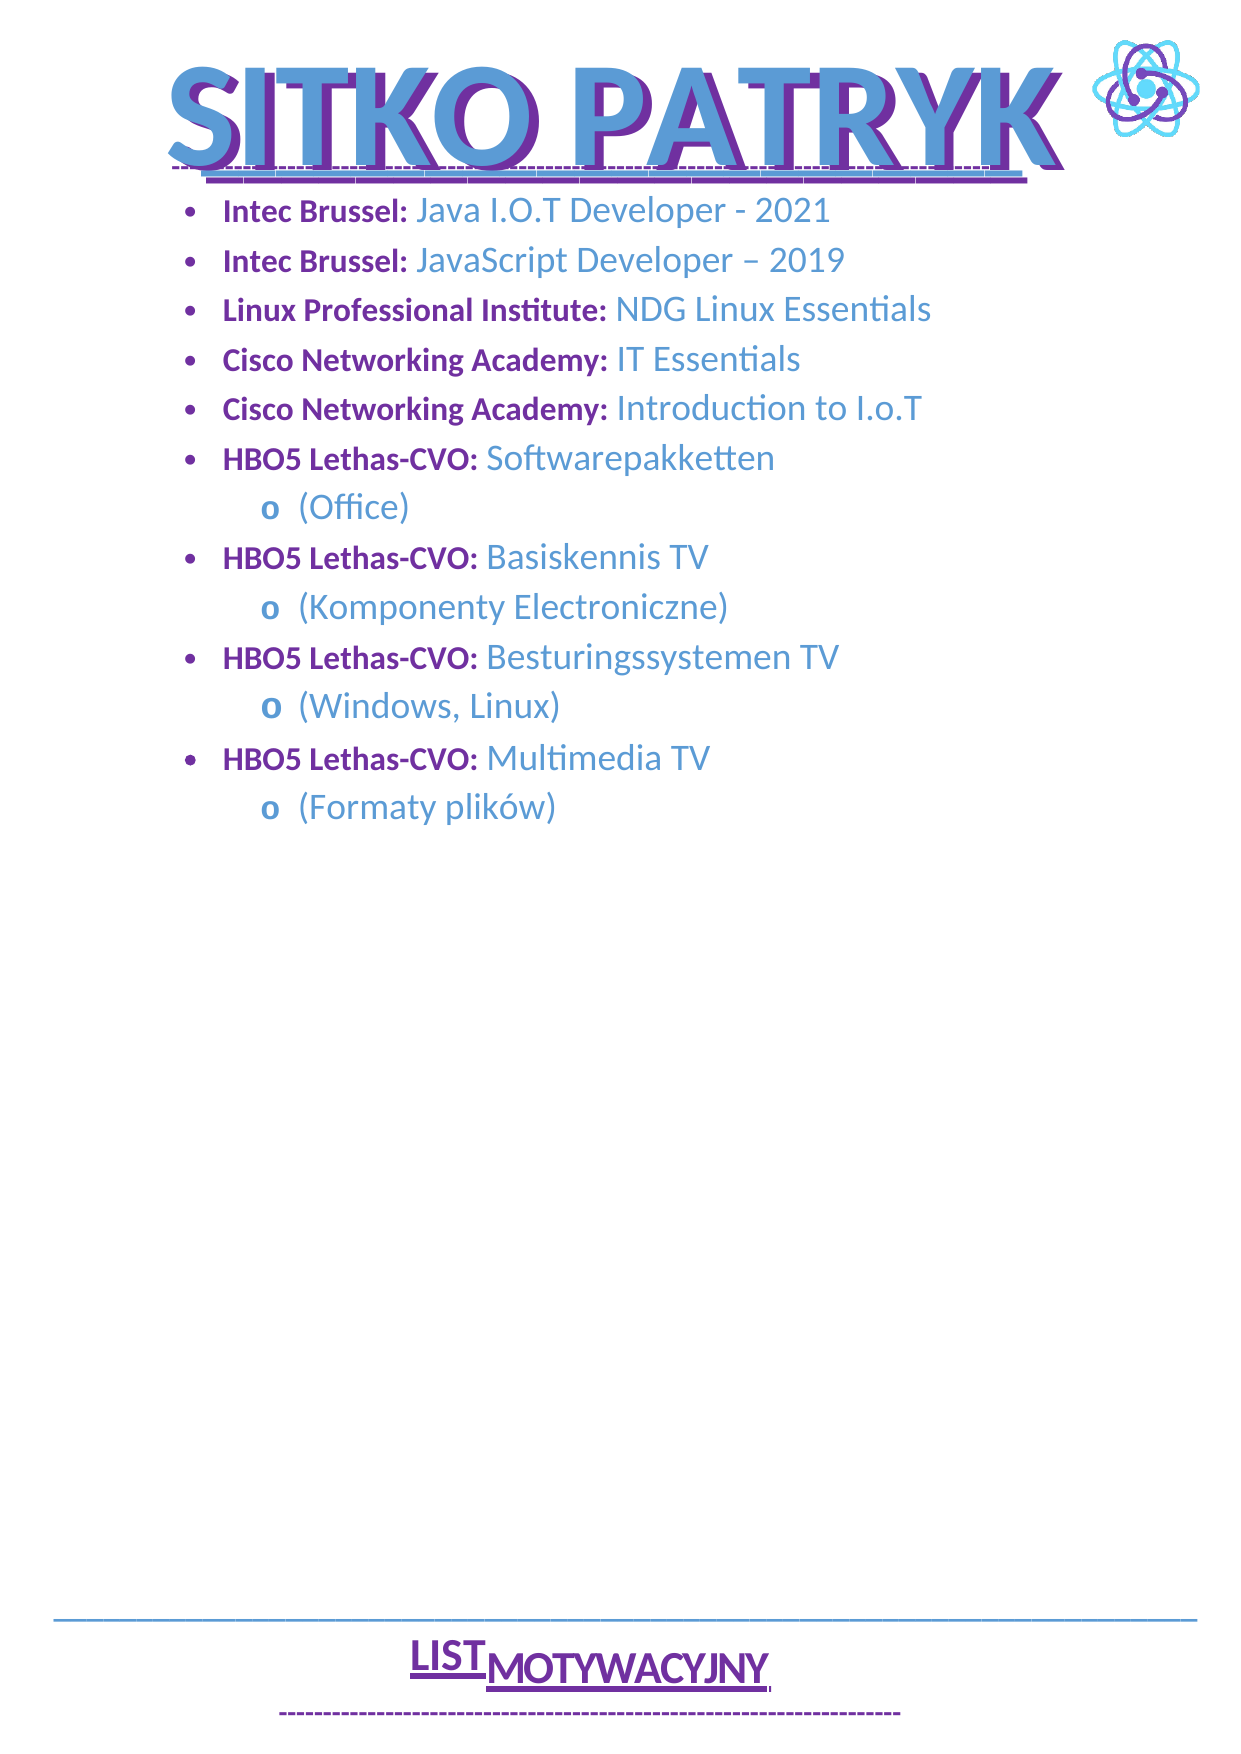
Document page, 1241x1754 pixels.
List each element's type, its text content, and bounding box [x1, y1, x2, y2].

list Intec Brussel: JavaScript Developer – 2019 [185, 236, 1092, 281]
list (Office) [260, 483, 1092, 529]
list HBO5 Lethas-CVO: Basiskennis TV [185, 533, 1092, 579]
list LISTMOTYWACYJNY [89, 1626, 1092, 1694]
list HBO5 Lethas-CVO: Besturingssystemen TV [185, 633, 1092, 679]
picture [1092, 40, 1200, 137]
list (Windows, Linux) [260, 682, 1092, 730]
list ---------------------------------------------------------------------------------------------- [89, 148, 1092, 183]
list (Formaty plików) [260, 783, 1092, 830]
list _____________________________________________________________________ [53, 1585, 1205, 1626]
list HBO5 Lethas-CVO: Multimedia TV [185, 734, 1092, 780]
list Linux Professional Institute: NDG Linux Essentials [185, 285, 1092, 331]
list (Komponenty Electroniczne) [260, 583, 1092, 629]
list Intec Brussel: Java I.O.T Developer - 2021 [185, 186, 1092, 232]
list HBO5 Lethas-CVO: Softwarepakketten [185, 433, 1092, 479]
list Cisco Networking Academy: Introduction to I.o.T [185, 384, 1092, 430]
list Cisco Networking Academy: IT Essentials [185, 334, 1092, 380]
list ---------------------------------------------------------------------- [89, 1694, 1092, 1730]
